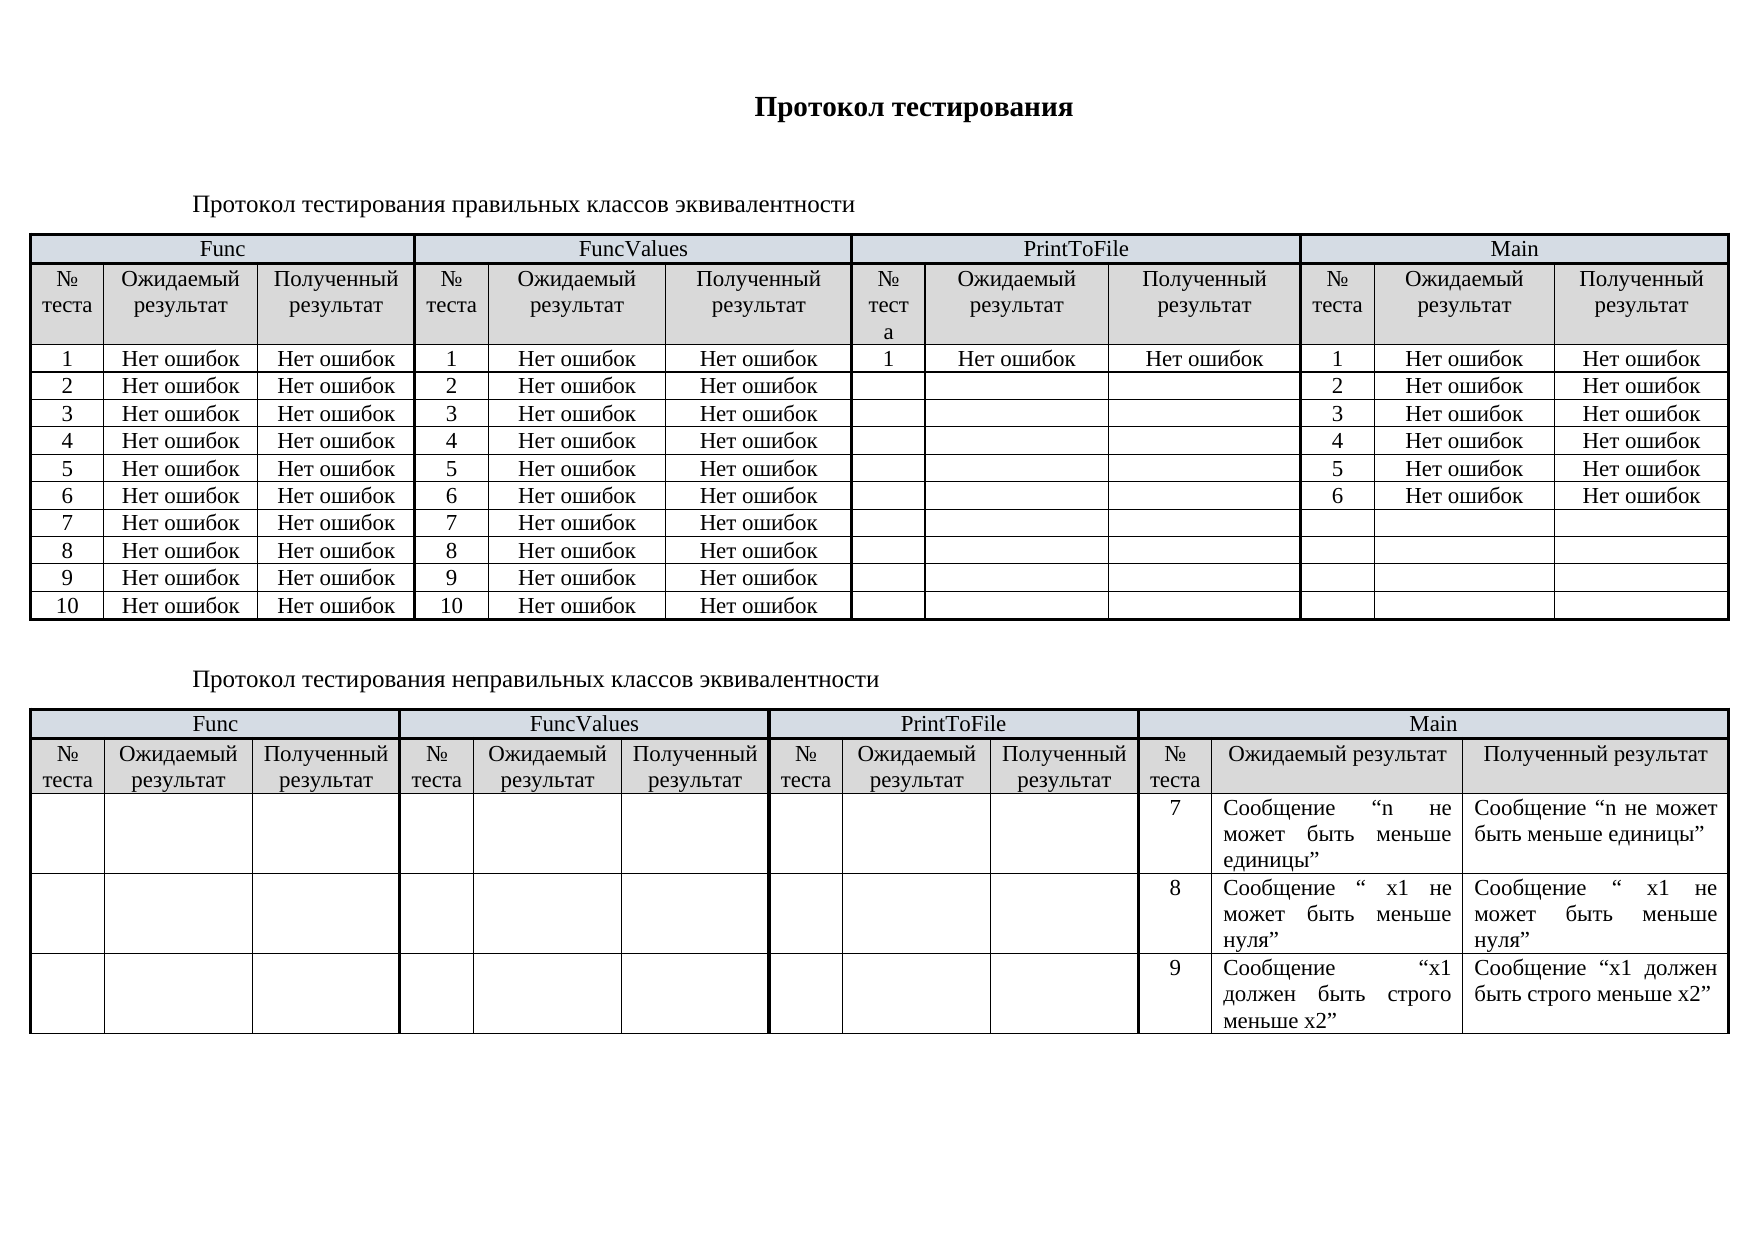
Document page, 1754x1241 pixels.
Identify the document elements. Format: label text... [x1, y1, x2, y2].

table_cell Полученный результат [253, 740, 398, 793]
table_cell № теста [32, 265, 103, 344]
table_cell [1555, 592, 1727, 618]
table_header Main [1140, 711, 1727, 737]
table_cell Нет ошибок [1555, 373, 1727, 399]
table_cell 6 [1302, 482, 1374, 508]
table_cell 5 [32, 455, 103, 481]
table_cell [853, 427, 924, 454]
table_cell Нет ошибок [104, 592, 257, 618]
table_cell [1302, 510, 1374, 536]
table_cell Сообщение “n не может быть меньше единицы” [1463, 794, 1727, 873]
table_cell 7 [416, 510, 488, 536]
table_cell Полученный результат [258, 265, 413, 344]
table_cell 6 [32, 482, 103, 508]
table_cell [1109, 373, 1299, 399]
table_cell Нет ошибок [258, 400, 413, 426]
table_cell Нет ошибок [926, 345, 1108, 371]
table_cell [32, 874, 104, 953]
table_cell [843, 874, 990, 953]
table_cell [843, 794, 990, 873]
table_cell [853, 564, 924, 591]
table_cell № теста [1302, 265, 1374, 344]
table_cell Нет ошибок [666, 482, 850, 508]
table_cell Полученный результат [1555, 265, 1727, 344]
table_cell № теста [853, 265, 924, 344]
table_cell [622, 794, 767, 873]
table_cell Нет ошибок [489, 373, 665, 399]
table_cell [474, 794, 621, 873]
table_cell [1302, 592, 1374, 618]
table_cell [401, 794, 473, 873]
table_cell [474, 954, 621, 1033]
table_cell [843, 954, 990, 1033]
table_cell Нет ошибок [489, 400, 665, 426]
table_cell Ожидаемый результат [1212, 740, 1462, 793]
table_cell [991, 954, 1137, 1033]
table_cell Нет ошибок [104, 537, 257, 563]
table_cell [474, 874, 621, 953]
table_cell [853, 482, 924, 508]
table_cell [1375, 564, 1554, 591]
table_cell [1375, 537, 1554, 563]
table_cell [401, 874, 473, 953]
table_cell [1555, 510, 1727, 536]
table_cell Сообщение “x1 должен быть строго меньше x2” [1212, 954, 1462, 1033]
table_cell Нет ошибок [1555, 482, 1727, 508]
table_cell Полученный результат [1463, 740, 1727, 793]
table_cell 7 [32, 510, 103, 536]
table_cell Нет ошибок [258, 592, 413, 618]
table_cell Ожидаемый результат [1375, 265, 1554, 344]
table_cell [1109, 592, 1299, 618]
table_cell [253, 874, 398, 953]
table_cell [853, 537, 924, 563]
table_cell [926, 400, 1108, 426]
table_cell 9 [1140, 954, 1211, 1033]
table_cell Нет ошибок [666, 510, 850, 536]
table_cell [1375, 510, 1554, 536]
table_cell Нет ошибок [258, 510, 413, 536]
table_cell Сообщение “x1 должен быть строго меньше x2” [1463, 954, 1727, 1033]
table_cell Нет ошибок [666, 564, 850, 591]
table_cell [926, 537, 1108, 563]
table_cell Нет ошибок [489, 427, 665, 454]
table_cell № теста [32, 740, 104, 793]
table_cell Нет ошибок [489, 455, 665, 481]
table_header PrintToFile [771, 711, 1137, 737]
table_cell [926, 510, 1108, 536]
table_cell Нет ошибок [666, 537, 850, 563]
table_cell Нет ошибок [1555, 400, 1727, 426]
table_cell [1555, 564, 1727, 591]
table_cell [1302, 537, 1374, 563]
table_header PrintToFile [853, 236, 1299, 262]
table_cell Нет ошибок [1375, 482, 1554, 508]
table_cell [1109, 564, 1299, 591]
table_cell [991, 874, 1137, 953]
table_cell Ожидаемый результат [474, 740, 621, 793]
table_cell [991, 794, 1137, 873]
table_cell Нет ошибок [104, 345, 257, 371]
table_cell [771, 794, 842, 873]
table_cell Ожидаемый результат [926, 265, 1108, 344]
table_cell [105, 794, 252, 873]
table_cell Нет ошибок [666, 345, 850, 371]
table_cell Ожидаемый результат [104, 265, 257, 344]
table_cell [1375, 592, 1554, 618]
table_cell Нет ошибок [104, 564, 257, 591]
table_cell Нет ошибок [666, 373, 850, 399]
table_cell Сообщение “ x1 не может быть меньше нуля” [1463, 874, 1727, 953]
table_cell № теста [416, 265, 488, 344]
table_cell [926, 592, 1108, 618]
table_cell [926, 455, 1108, 481]
table_cell Нет ошибок [489, 537, 665, 563]
table_cell [771, 954, 842, 1033]
table_cell 6 [416, 482, 488, 508]
table_header Func [32, 711, 398, 737]
table_cell 1 [32, 345, 103, 371]
table_cell [771, 874, 842, 953]
table_cell Нет ошибок [1375, 455, 1554, 481]
table_cell [253, 794, 398, 873]
table_cell 3 [32, 400, 103, 426]
table_cell 5 [1302, 455, 1374, 481]
table_cell 2 [416, 373, 488, 399]
table_cell 9 [32, 564, 103, 591]
table_cell Нет ошибок [1109, 345, 1299, 371]
table_cell 8 [1140, 874, 1211, 953]
table_cell Ожидаемый результат [489, 265, 665, 344]
table_cell [853, 373, 924, 399]
table_cell Полученный результат [991, 740, 1137, 793]
table_cell Полученный результат [666, 265, 850, 344]
table_cell [1109, 400, 1299, 426]
table_cell [853, 592, 924, 618]
table_cell 9 [416, 564, 488, 591]
table_cell Полученный результат [1109, 265, 1299, 344]
table_header Func [32, 236, 413, 262]
table_cell Нет ошибок [1375, 373, 1554, 399]
table_cell Нет ошибок [489, 592, 665, 618]
table_cell Полученный результат [622, 740, 767, 793]
table_cell 3 [416, 400, 488, 426]
table_cell Нет ошибок [258, 373, 413, 399]
table_cell Нет ошибок [489, 482, 665, 508]
table_cell Ожидаемый результат [105, 740, 252, 793]
table_cell 4 [416, 427, 488, 454]
table_cell Нет ошибок [489, 510, 665, 536]
table_cell Нет ошибок [104, 482, 257, 508]
table_cell [105, 954, 252, 1033]
table_cell 1 [1302, 345, 1374, 371]
table_cell Нет ошибок [1555, 345, 1727, 371]
table_cell Сообщение “ x1 не может быть меньше нуля” [1212, 874, 1462, 953]
table_cell 10 [416, 592, 488, 618]
table_cell [853, 455, 924, 481]
table_cell [1109, 482, 1299, 508]
table_cell [32, 794, 104, 873]
table_cell [853, 400, 924, 426]
table_cell Нет ошибок [666, 427, 850, 454]
table_cell [1109, 455, 1299, 481]
table_cell № теста [1140, 740, 1211, 793]
table_cell [622, 874, 767, 953]
table_cell 4 [32, 427, 103, 454]
table_cell [853, 510, 924, 536]
table_cell 3 [1302, 400, 1374, 426]
table_cell Нет ошибок [1375, 345, 1554, 371]
table_cell Нет ошибок [666, 592, 850, 618]
table_cell Нет ошибок [1555, 455, 1727, 481]
table_cell [1555, 537, 1727, 563]
table_cell Нет ошибок [104, 427, 257, 454]
table_cell Нет ошибок [258, 482, 413, 508]
table_cell Нет ошибок [489, 345, 665, 371]
table_cell [105, 874, 252, 953]
table_cell 2 [1302, 373, 1374, 399]
table_cell [401, 954, 473, 1033]
table_cell Нет ошибок [104, 510, 257, 536]
text Протокол тестирования [118, 89, 1636, 122]
table_cell [1109, 537, 1299, 563]
text Протокол тестирования правильных классов эквивалентности [118, 189, 1636, 218]
table_cell 5 [416, 455, 488, 481]
table_cell Нет ошибок [1555, 427, 1727, 454]
table_cell Нет ошибок [104, 400, 257, 426]
table_cell [1109, 510, 1299, 536]
table_cell Нет ошибок [104, 455, 257, 481]
table_cell Нет ошибок [258, 537, 413, 563]
table_cell [622, 954, 767, 1033]
table_cell Нет ошибок [258, 455, 413, 481]
table_header FuncValues [401, 711, 767, 737]
text Протокол тестирования неправильных классов эквивалентности [118, 664, 1636, 693]
table_cell Нет ошибок [1375, 427, 1554, 454]
table_header FuncValues [416, 236, 850, 262]
table_cell Нет ошибок [104, 373, 257, 399]
table_cell [253, 954, 398, 1033]
table_cell 1 [853, 345, 924, 371]
table_cell Нет ошибок [666, 455, 850, 481]
table_header Main [1302, 236, 1727, 262]
table_cell Ожидаемый результат [843, 740, 990, 793]
table_cell Нет ошибок [1375, 400, 1554, 426]
table_cell 2 [32, 373, 103, 399]
table_cell 1 [416, 345, 488, 371]
table_cell Нет ошибок [258, 345, 413, 371]
table_cell [926, 373, 1108, 399]
table_cell Нет ошибок [489, 564, 665, 591]
table_cell Нет ошибок [258, 564, 413, 591]
table_cell [32, 954, 104, 1033]
table_cell 8 [32, 537, 103, 563]
table_cell 7 [1140, 794, 1211, 873]
table_cell [1109, 427, 1299, 454]
table_cell [926, 427, 1108, 454]
table_cell [926, 564, 1108, 591]
table_cell [1302, 564, 1374, 591]
table_cell 8 [416, 537, 488, 563]
table_cell № теста [771, 740, 842, 793]
table_cell Сообщение “n не может быть меньше единицы” [1212, 794, 1462, 873]
table_cell № теста [401, 740, 473, 793]
table_cell Нет ошибок [258, 427, 413, 454]
table_cell [926, 482, 1108, 508]
table_cell Нет ошибок [666, 400, 850, 426]
table_cell 4 [1302, 427, 1374, 454]
table_cell 10 [32, 592, 103, 618]
